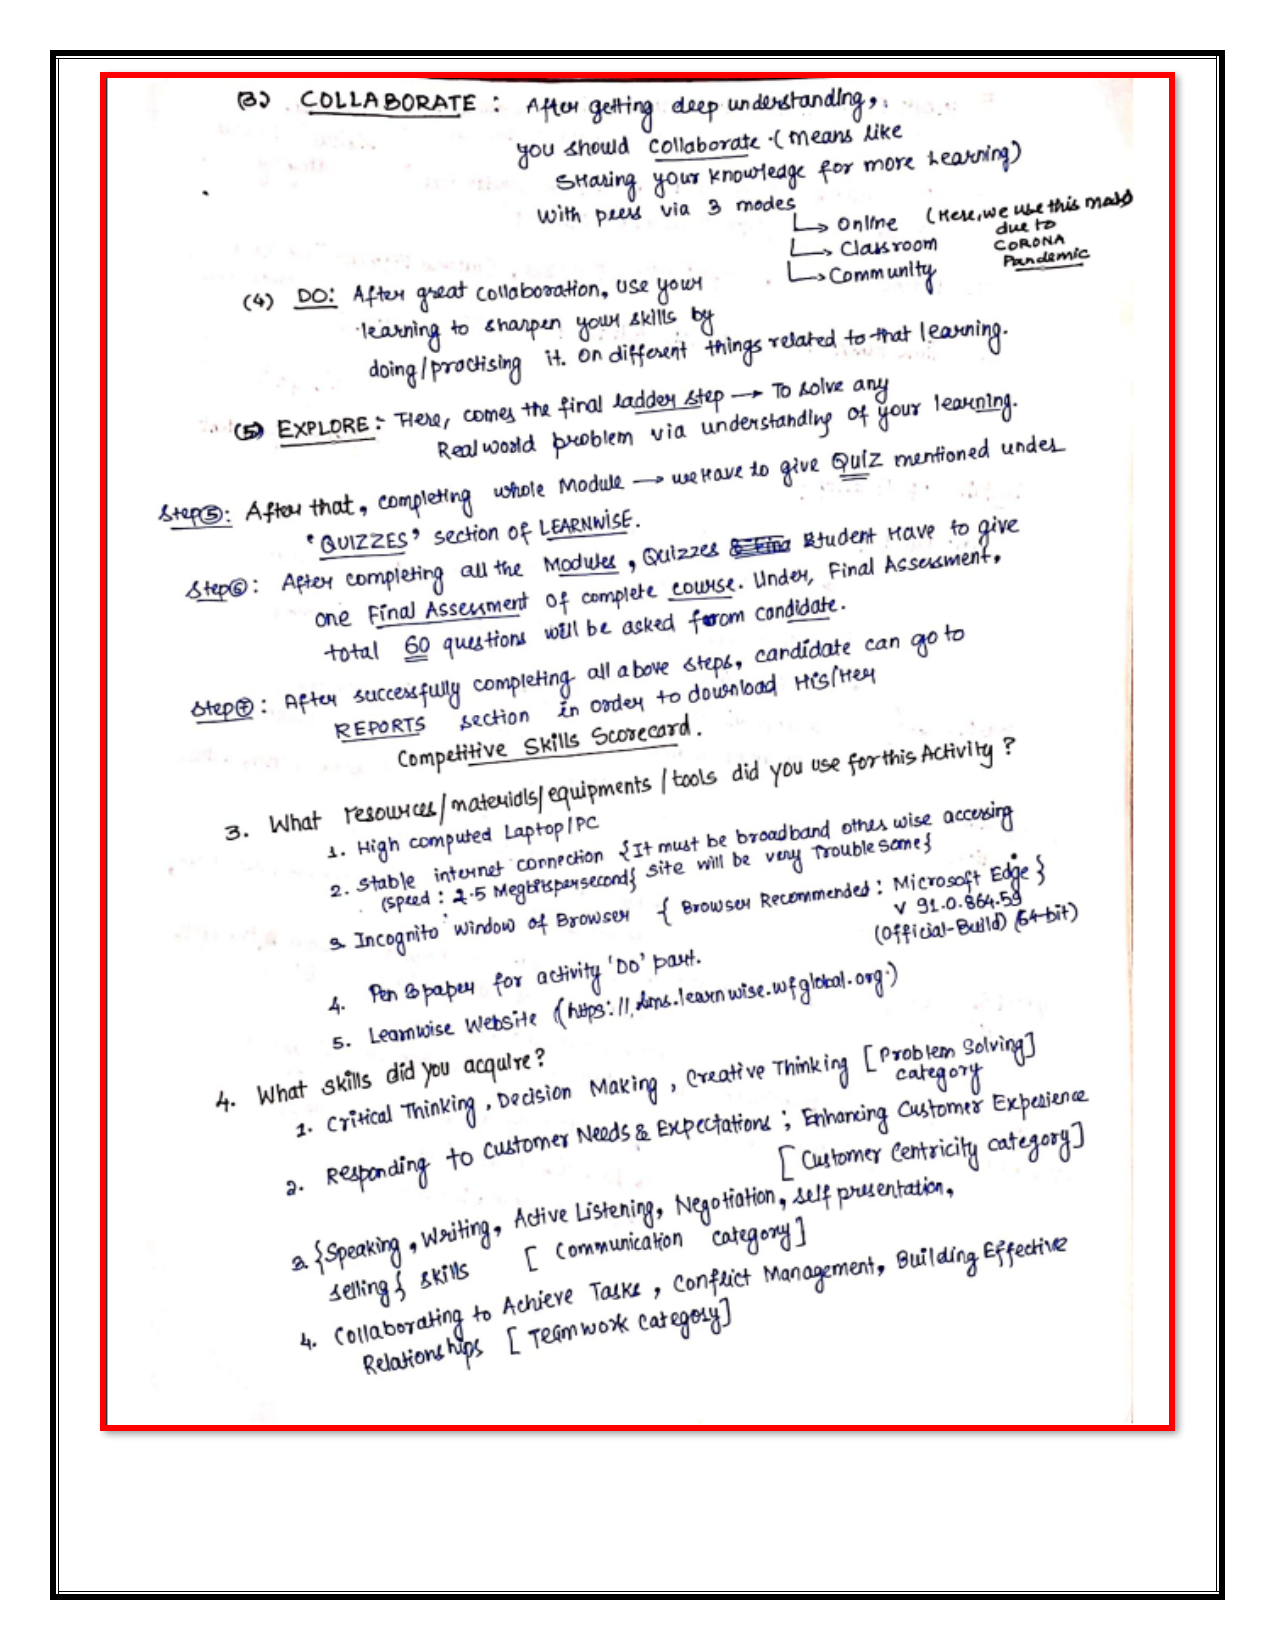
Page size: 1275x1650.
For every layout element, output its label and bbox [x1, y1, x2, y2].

picture [106, 78, 1169, 1425]
